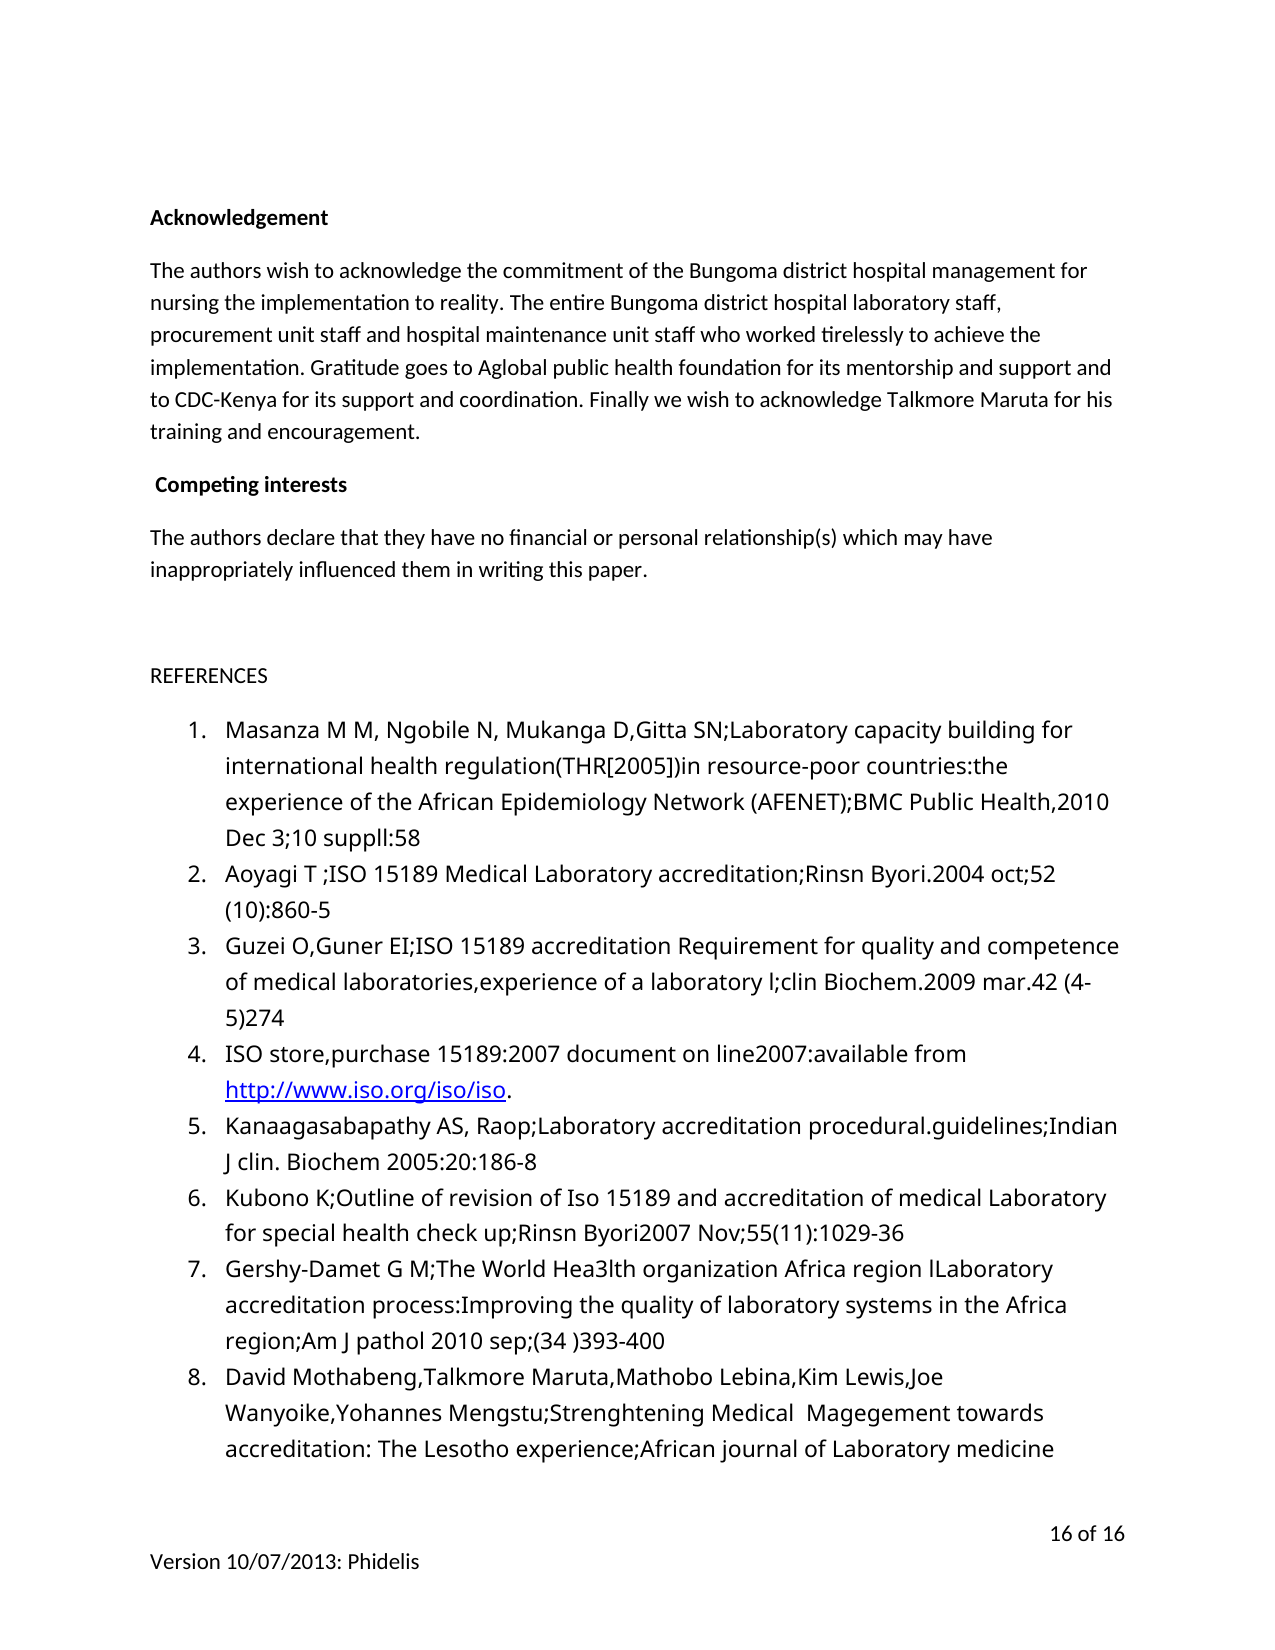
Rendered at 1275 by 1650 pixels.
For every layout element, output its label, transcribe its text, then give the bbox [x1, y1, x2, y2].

list Kanaagasabapathy AS, Raop;Laboratory accreditation procedural.guidelines;Indian J clin. Biochem 2005:20:186-8 [187, 1109, 1125, 1177]
list Masanza M M, Ngobile N, Mukanga D,Gitta SN;Laboratory capacity building for international health regulation(THR[2005])in resource-poor countries:the experience of the African Epidemiology Network (AFENET);BMC Public Health,2010 Dec 3;10 suppll:58 [187, 714, 1125, 853]
list David Mothabeng,Talkmore Maruta,Mathobo Lebina,Kim Lewis,Joe Wanyoike,Yohannes Mengstu;Strenghtening Medical Magegement towards accreditation: The Lesotho experience;African journal of Laboratory medicine [187, 1361, 1125, 1464]
list Kubono K;Outline of revision of Iso 15189 and accreditation of medical Laboratory for special health check up;Rinsn Byori2007 Nov;55(11):1029-36 [187, 1181, 1125, 1249]
text The authors wish to acknowledge the commitment of the Bungoma district hospital management for nursing the implementation to reality. The entire Bungoma district hospital laboratory staff, procurement unit staff and hospital maintenance unit staff who worked tirelessly to achieve the implementation. Gratitude goes to Aglobal public health foundation for its mentorship and support and to CDC-Kenya for its support and coordination. Finally we wish to acknowledge Talkmore Maruta for his training and encouragement. [150, 256, 1125, 445]
text REFERENCES [150, 661, 1125, 689]
text Acknowledgement [150, 203, 1125, 231]
list ISO store,purchase 15189:2007 document on line2007:available from http://www.iso.org/iso/iso. [187, 1038, 1125, 1105]
text The authors declare that they have no financial or personal relationship(s) which may have inappropriately influenced them in writing this paper. [150, 523, 1125, 583]
list Gershy-Damet G M;The World Hea3lth organization Africa region lLaboratory accreditation process:Improving the quality of laboratory systems in the Africa region;Am J pathol 2010 sep;(34 )393-400 [187, 1253, 1125, 1356]
list Guzei O,Guner EI;ISO 15189 accreditation Requirement for quality and competence of medical laboratories,experience of a laboratory l;clin Biochem.2009 mar.42 (4-5)274 [187, 930, 1125, 1033]
text Competing interests [150, 470, 1125, 498]
list Aoyagi T ;ISO 15189 Medical Laboratory accreditation;Rinsn Byori.2004 oct;52 (10):860-5 [187, 858, 1125, 925]
